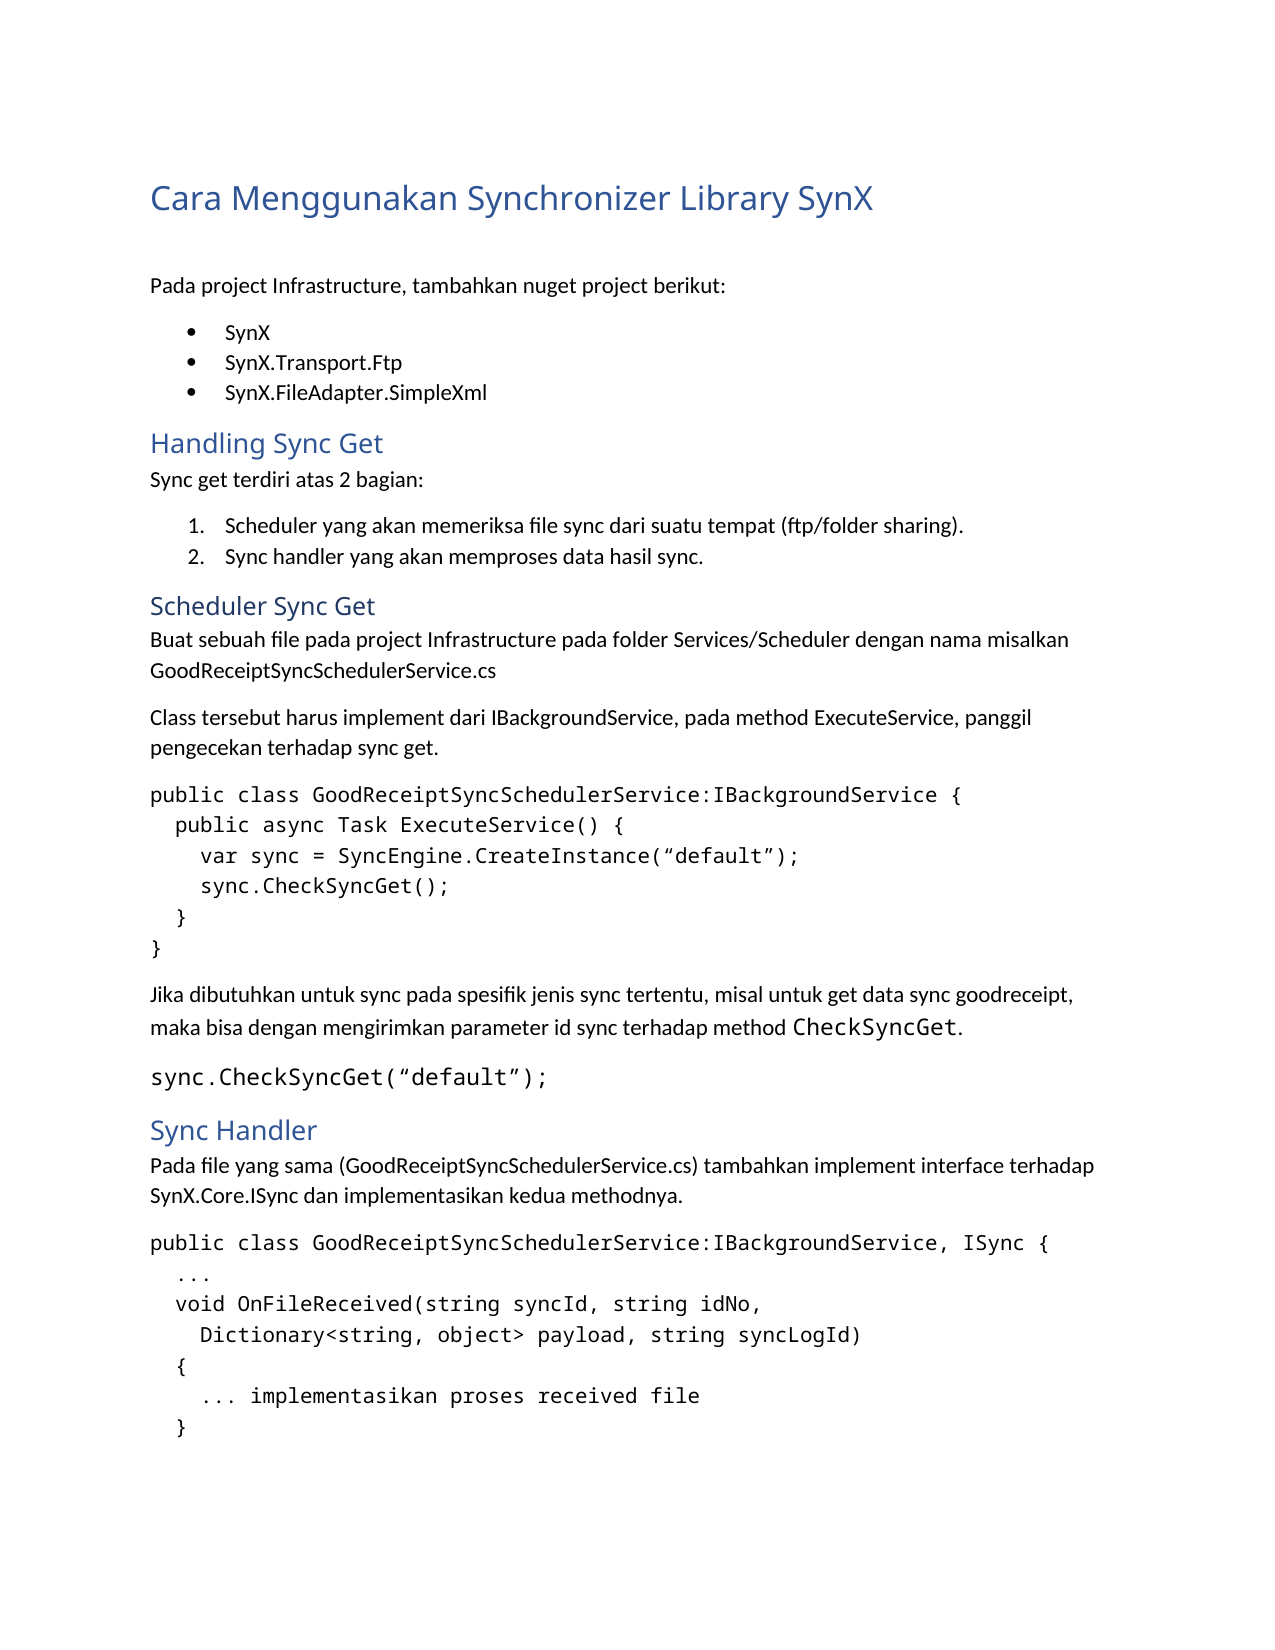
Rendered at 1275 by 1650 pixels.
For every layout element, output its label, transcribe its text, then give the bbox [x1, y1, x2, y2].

text Jika dibutuhkan untuk sync pada spesifik jenis sync tertentu, misal untuk get data sync goodreceipt, maka bisa dengan mengirimkan parameter id sync terhadap method CheckSyncGet. [150, 980, 1125, 1042]
subtitle Scheduler Sync Get [150, 589, 1125, 623]
text public class GoodReceiptSyncSchedulerService:IBackgroundService { public async Task ExecuteService() { var sync = SyncEngine.CreateInstance(“default”); sync.CheckSyncGet(); } } [150, 780, 1125, 961]
subtitle Cara Menggunakan Synchronizer Library SynX [150, 175, 1125, 220]
list Sync handler yang akan memproses data hasil sync. [187, 542, 1125, 570]
subtitle Sync Handler [150, 1111, 1125, 1148]
list SynX [187, 318, 1125, 346]
text Class tersebut harus implement dari IBackgroundService, pada method ExecuteService, panggil pengecekan terhadap sync get. [150, 703, 1125, 761]
list SynX.FileAdapter.SimpleXml [187, 378, 1125, 406]
text Pada project Infrastructure, tambahkan nuget project berikut: [150, 271, 1125, 299]
text sync.CheckSyncGet(“default”); [150, 1061, 1125, 1092]
subtitle Handling Sync Get [150, 425, 1125, 462]
text Buat sebuah file pada project Infrastructure pada folder Services/Scheduler dengan nama misalkan GoodReceiptSyncSchedulerService.cs [150, 626, 1125, 684]
text Pada file yang sama (GoodReceiptSyncSchedulerService.cs) tambahkan implement interface terhadap SynX.Core.ISync dan implementasikan kedua methodnya. [150, 1151, 1125, 1209]
list SynX.Transport.Ftp [187, 348, 1125, 376]
text Sync get terdiri atas 2 bagian: [150, 465, 1125, 493]
list Scheduler yang akan memeriksa file sync dari suatu tempat (ftp/folder sharing). [187, 512, 1125, 540]
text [150, 1228, 1125, 1471]
